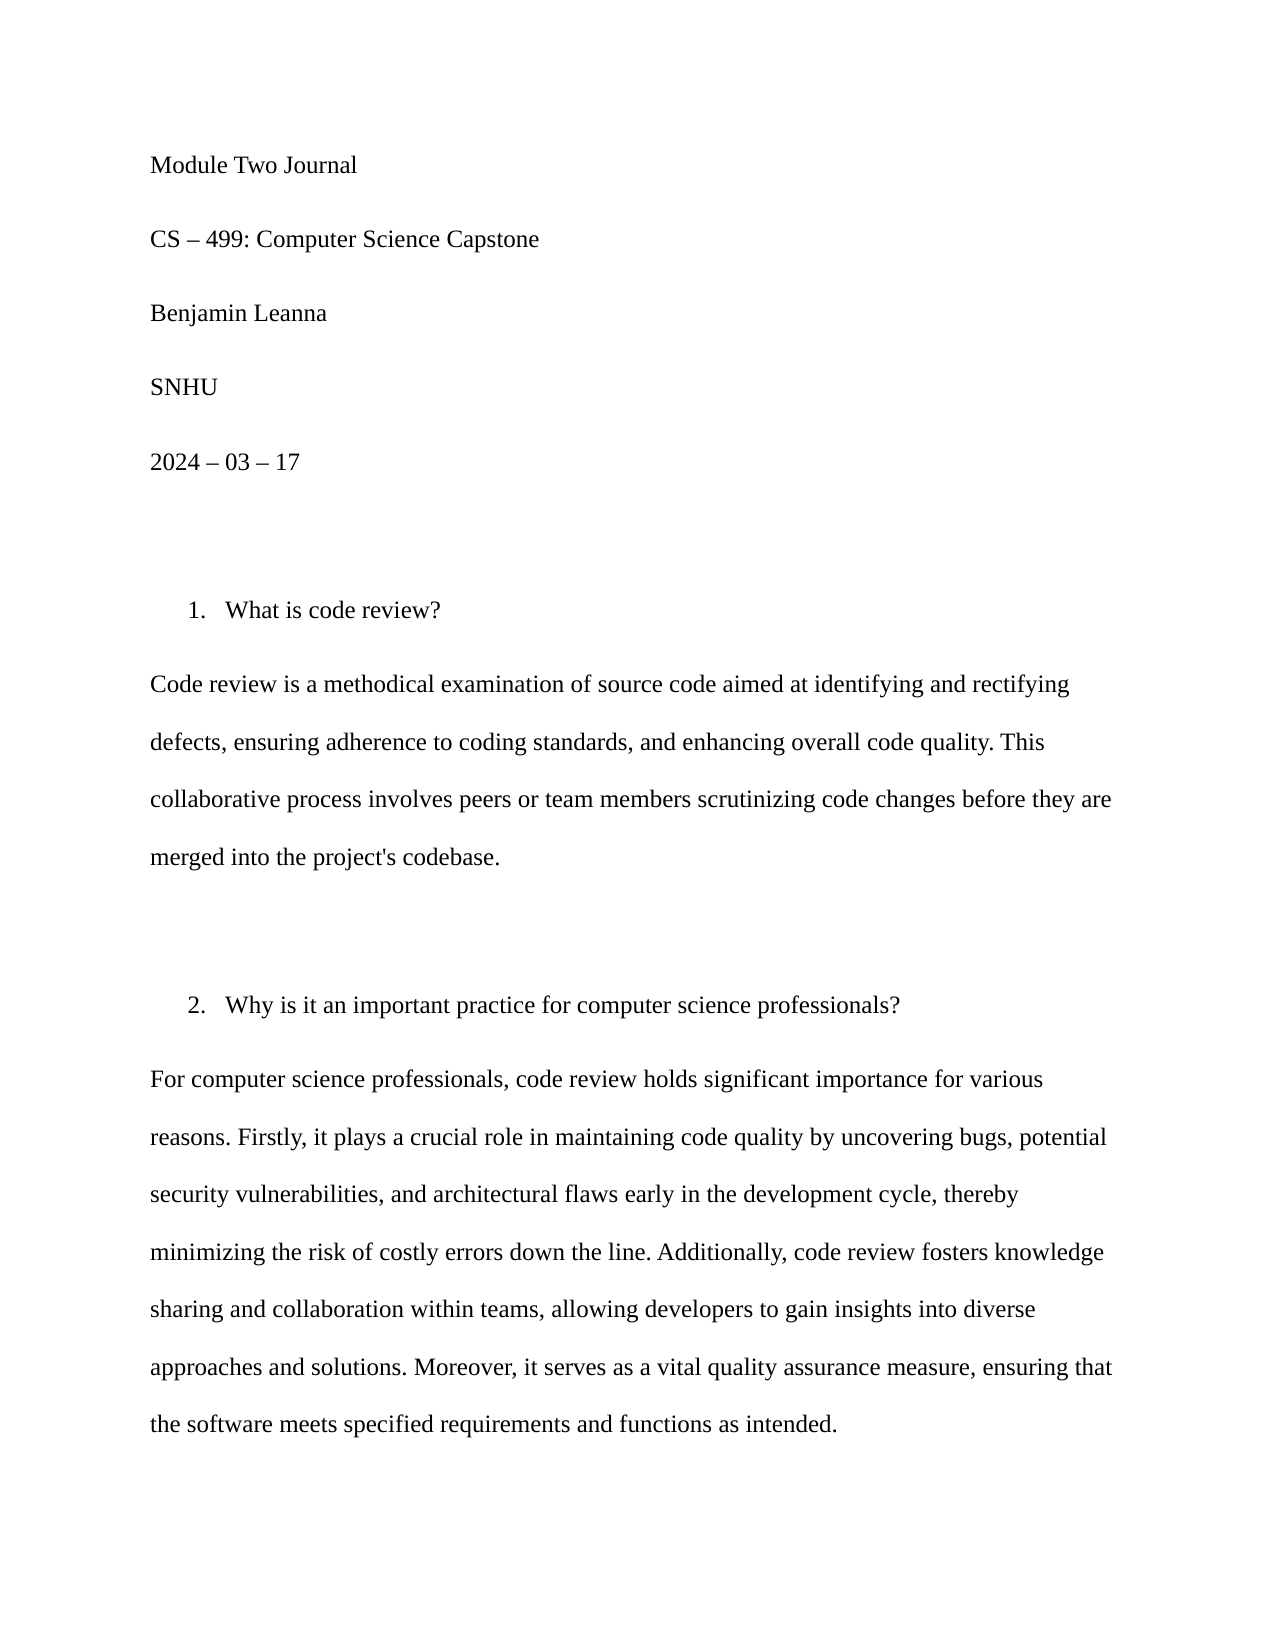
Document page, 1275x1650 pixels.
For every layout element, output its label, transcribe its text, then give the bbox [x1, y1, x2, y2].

text Benjamin Leanna [150, 298, 1125, 327]
text 2024 – 03 – 17 [150, 447, 1125, 475]
text For computer science professionals, code review holds significant importance for various reasons. Firstly, it plays a crucial role in maintaining code quality by uncovering bugs, potential security vulnerabilities, and architectural flaws early in the development cycle, thereby minimizing the risk of costly errors down the line. Additionally, code review fosters knowledge sharing and collaboration within teams, allowing developers to gain insights into diverse approaches and solutions. Moreover, it serves as a vital quality assurance measure, ensuring that the software meets specified requirements and functions as intended. [150, 1064, 1125, 1438]
text Code review is a methodical examination of source code aimed at identifying and rectifying defects, ensuring adherence to coding standards, and enhancing overall code quality. This collaborative process involves peers or team members scrutinizing code changes before they are merged into the project's codebase. [150, 669, 1125, 870]
text SNHU [150, 372, 1125, 401]
list Why is it an important practice for computer science professionals? [187, 990, 1125, 1019]
text Module Two Journal [150, 150, 1125, 179]
list What is code review? [187, 595, 1125, 624]
text CS – 499: Computer Science Capstone [150, 224, 1125, 253]
